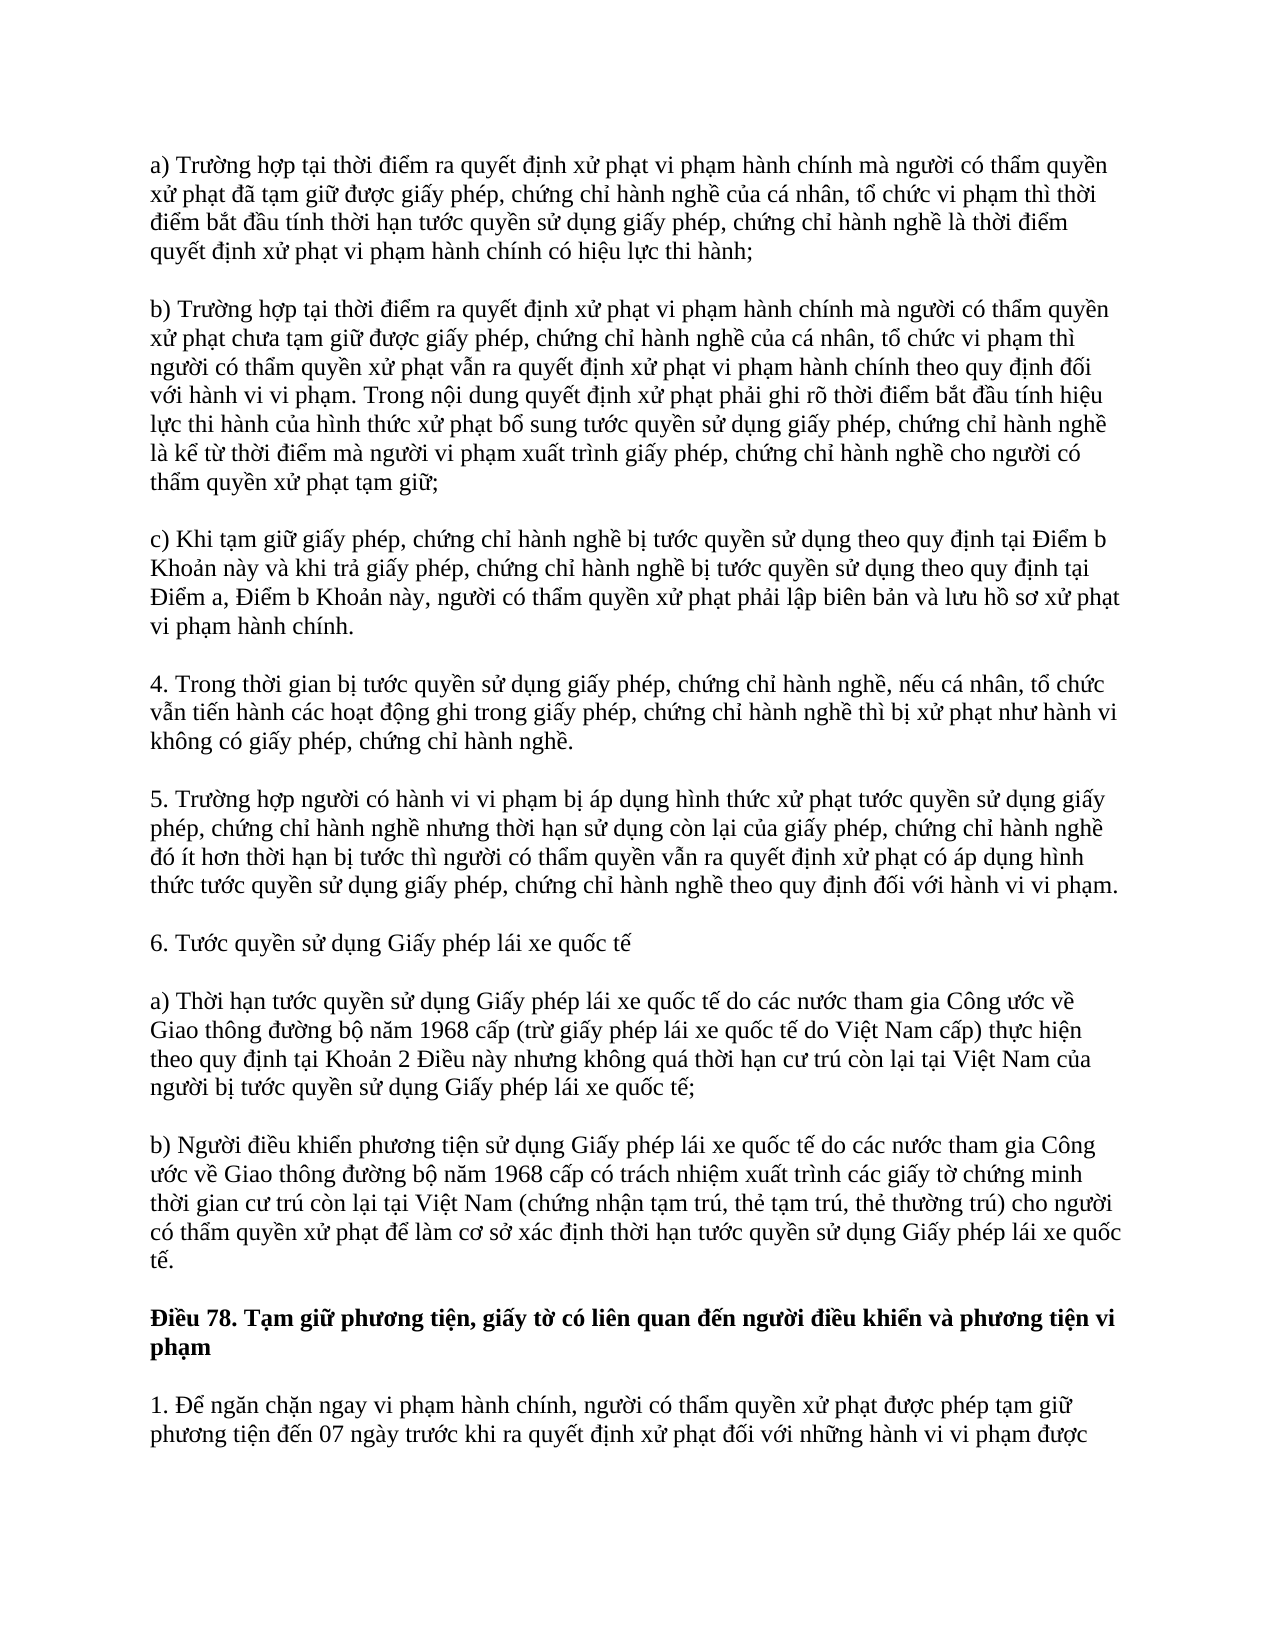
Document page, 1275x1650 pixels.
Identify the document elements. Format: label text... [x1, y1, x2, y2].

text a) Trường hợp tại thời điểm ra quyết định xử phạt vi phạm hành chính mà người có thẩm quyền xử phạt đã tạm giữ được giấy phép, chứng chỉ hành nghề của cá nhân, tổ chức vi phạm thì thời điểm bắt đầu tính thời hạn tước quyền sử dụng giấy phép, chứng chỉ hành nghề là thời điểm quyết định xử phạt vi phạm hành chính có hiệu lực thi hành; [150, 150, 1125, 265]
text Điều 78. Tạm giữ phương tiện, giấy tờ có liên quan đến người điều khiển và phương tiện vi phạm [150, 1303, 1125, 1361]
text 5. Trường hợp người có hành vi vi phạm bị áp dụng hình thức xử phạt tước quyền sử dụng giấy phép, chứng chỉ hành nghề nhưng thời hạn sử dụng còn lại của giấy phép, chứng chỉ hành nghề đó ít hơn thời hạn bị tước thì người có thẩm quyền vẫn ra quyết định xử phạt có áp dụng hình thức tước quyền sử dụng giấy phép, chứng chỉ hành nghề theo quy định đối với hành vi vi phạm. [150, 784, 1125, 899]
text c) Khi tạm giữ giấy phép, chứng chỉ hành nghề bị tước quyền sử dụng theo quy định tại Điểm b Khoản này và khi trả giấy phép, chứng chỉ hành nghề bị tước quyền sử dụng theo quy định tại Điểm a, Điểm b Khoản này, người có thẩm quyền xử phạt phải lập biên bản và lưu hồ sơ xử phạt vi phạm hành chính. [150, 524, 1125, 639]
text b) Trường hợp tại thời điểm ra quyết định xử phạt vi phạm hành chính mà người có thẩm quyền xử phạt chưa tạm giữ được giấy phép, chứng chỉ hành nghề của cá nhân, tổ chức vi phạm thì người có thẩm quyền xử phạt vẫn ra quyết định xử phạt vi phạm hành chính theo quy định đối với hành vi vi phạm. Trong nội dung quyết định xử phạt phải ghi rõ thời điểm bắt đầu tính hiệu lực thi hành của hình thức xử phạt bổ sung tước quyền sử dụng giấy phép, chứng chỉ hành nghề là kể từ thời điểm mà người vi phạm xuất trình giấy phép, chứng chỉ hành nghề cho người có thẩm quyền xử phạt tạm giữ; [150, 294, 1125, 495]
text 6. Tước quyền sử dụng Giấy phép lái xe quốc tế [150, 928, 1125, 957]
text a) Thời hạn tước quyền sử dụng Giấy phép lái xe quốc tế do các nước tham gia Công ước về Giao thông đường bộ năm 1968 cấp (trừ giấy phép lái xe quốc tế do Việt Nam cấp) thực hiện theo quy định tại Khoản 2 Điều này nhưng không quá thời hạn cư trú còn lại tại Việt Nam của người bị tước quyền sử dụng Giấy phép lái xe quốc tế; [150, 986, 1125, 1101]
text 4. Trong thời gian bị tước quyền sử dụng giấy phép, chứng chỉ hành nghề, nếu cá nhân, tổ chức vẫn tiến hành các hoạt động ghi trong giấy phép, chứng chỉ hành nghề thì bị xử phạt như hành vi không có giấy phép, chứng chỉ hành nghề. [150, 669, 1125, 755]
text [150, 1390, 1125, 1447]
text b) Người điều khiển phương tiện sử dụng Giấy phép lái xe quốc tế do các nước tham gia Công ước về Giao thông đường bộ năm 1968 cấp có trách nhiệm xuất trình các giấy tờ chứng minh thời gian cư trú còn lại tại Việt Nam (chứng nhận tạm trú, thẻ tạm trú, thẻ thường trú) cho người có thẩm quyền xử phạt để làm cơ sở xác định thời hạn tước quyền sử dụng Giấy phép lái xe quốc tế. [150, 1130, 1125, 1274]
